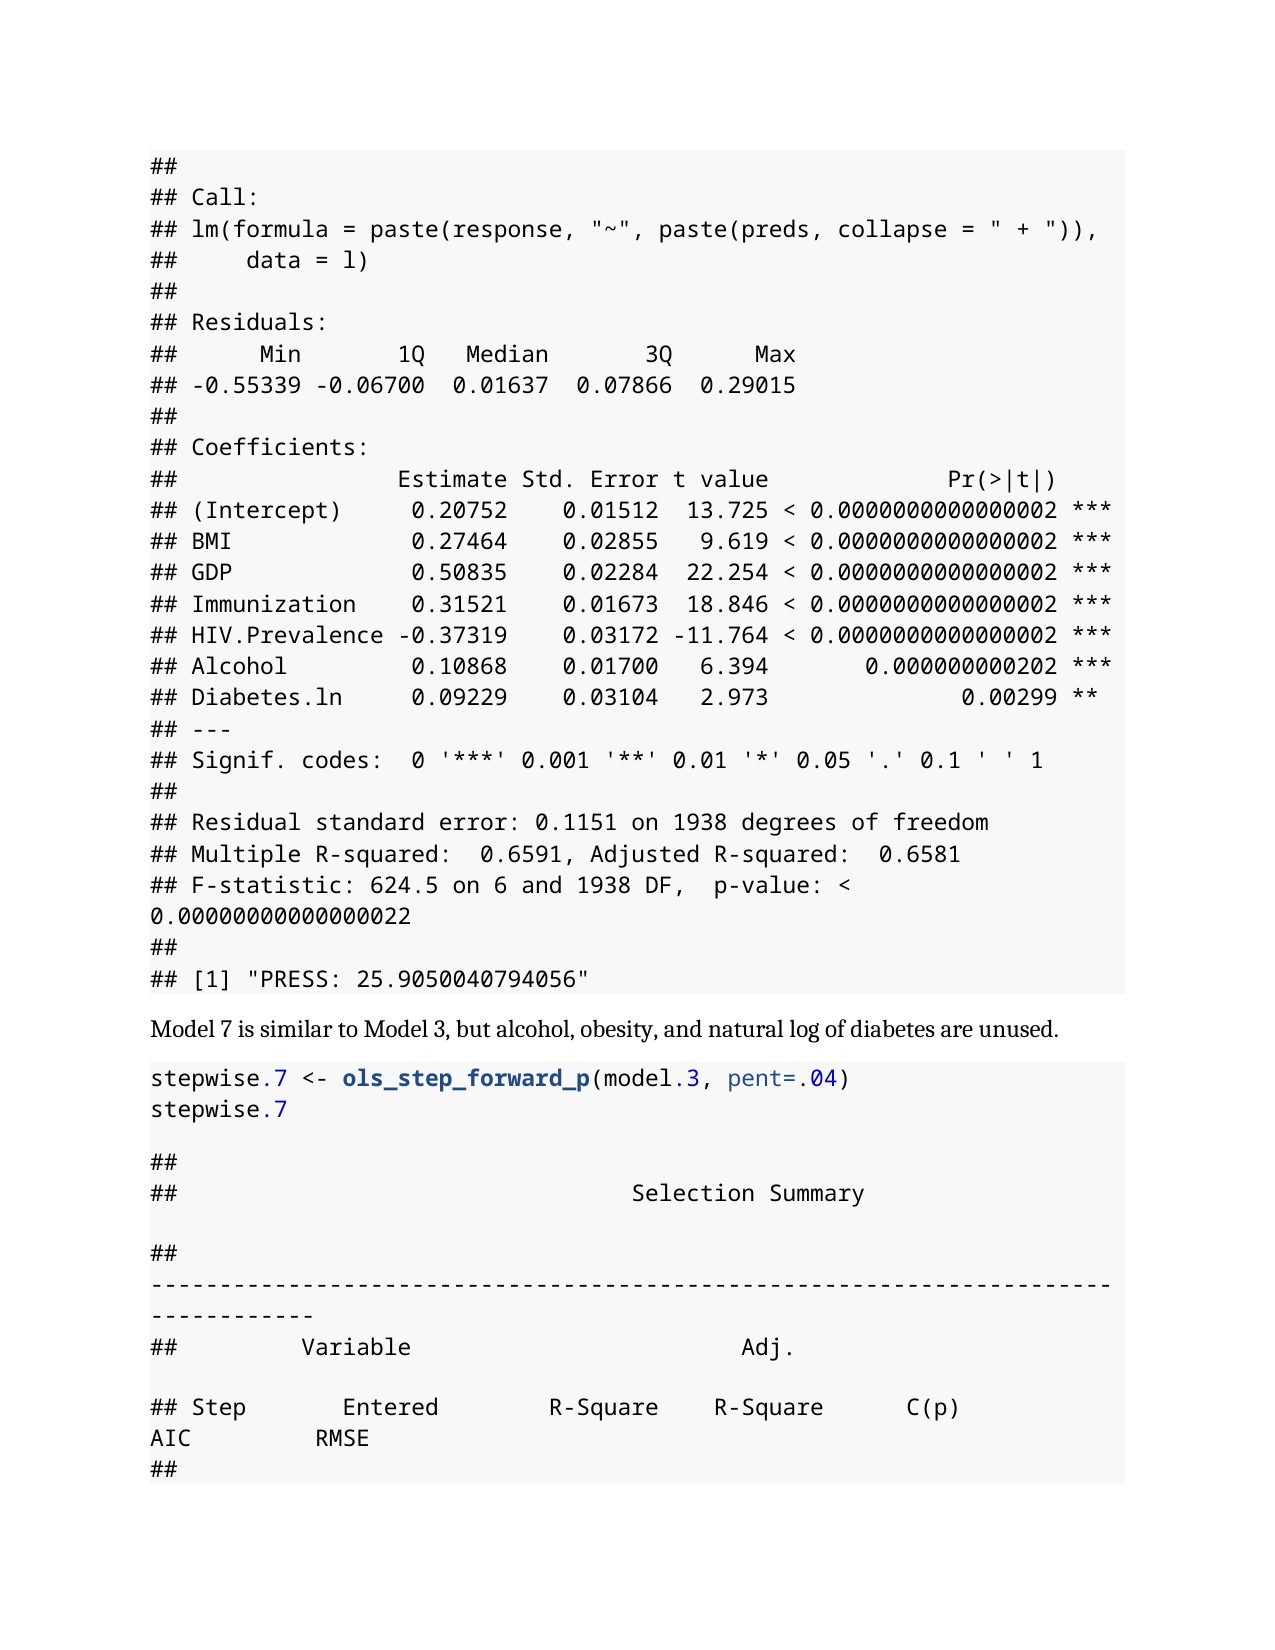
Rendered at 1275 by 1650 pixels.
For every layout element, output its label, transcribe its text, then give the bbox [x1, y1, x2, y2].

text Model 7 is similar to Model 3, but alcohol, obesity, and natural log of diabetes are unused. [150, 1014, 1125, 1043]
text stepwise.7 <- ols_step_forward_p(model.3, pent=.04) stepwise.7 [287, 1062, 1125, 1124]
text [150, 1145, 1125, 1484]
text ## ## Call: ## lm(formula = paste(response, "~", paste(preds, collapse = " + ")), ## data = l) ## ## Residuals: ## Min 1Q Median 3Q Max ## -0.55339 -0.06700 0.01637 0.07866 0.29015 ## ## Coefficients: ## Estimate Std. Error t value Pr(>|t|) ## (Intercept) 0.20752 0.01512 13.725 < 0.0000000000000002 *** ## BMI 0.27464 0.02855 9.619 < 0.0000000000000002 *** ## GDP 0.50835 0.02284 22.254 < 0.0000000000000002 *** ## Immunization 0.31521 0.01673 18.846 < 0.0000000000000002 *** ## HIV.Prevalence -0.37319 0.03172 -11.764 < 0.0000000000000002 *** ## Alcohol 0.10868 0.01700 6.394 0.000000000202 *** ## Diabetes.ln 0.09229 0.03104 2.973 0.00299 ** ## --- ## Signif. codes: 0 '***' 0.001 '**' 0.01 '*' 0.05 '.' 0.1 ' ' 1 ## ## Residual standard error: 0.1151 on 1938 degrees of freedom ## Multiple R-squared: 0.6591, Adjusted R-squared: 0.6581 ## F-statistic: 624.5 on 6 and 1938 DF, p-value: < 0.00000000000000022 ## ## [1] "PRESS: 25.9050040794056" [150, 150, 1125, 994]
